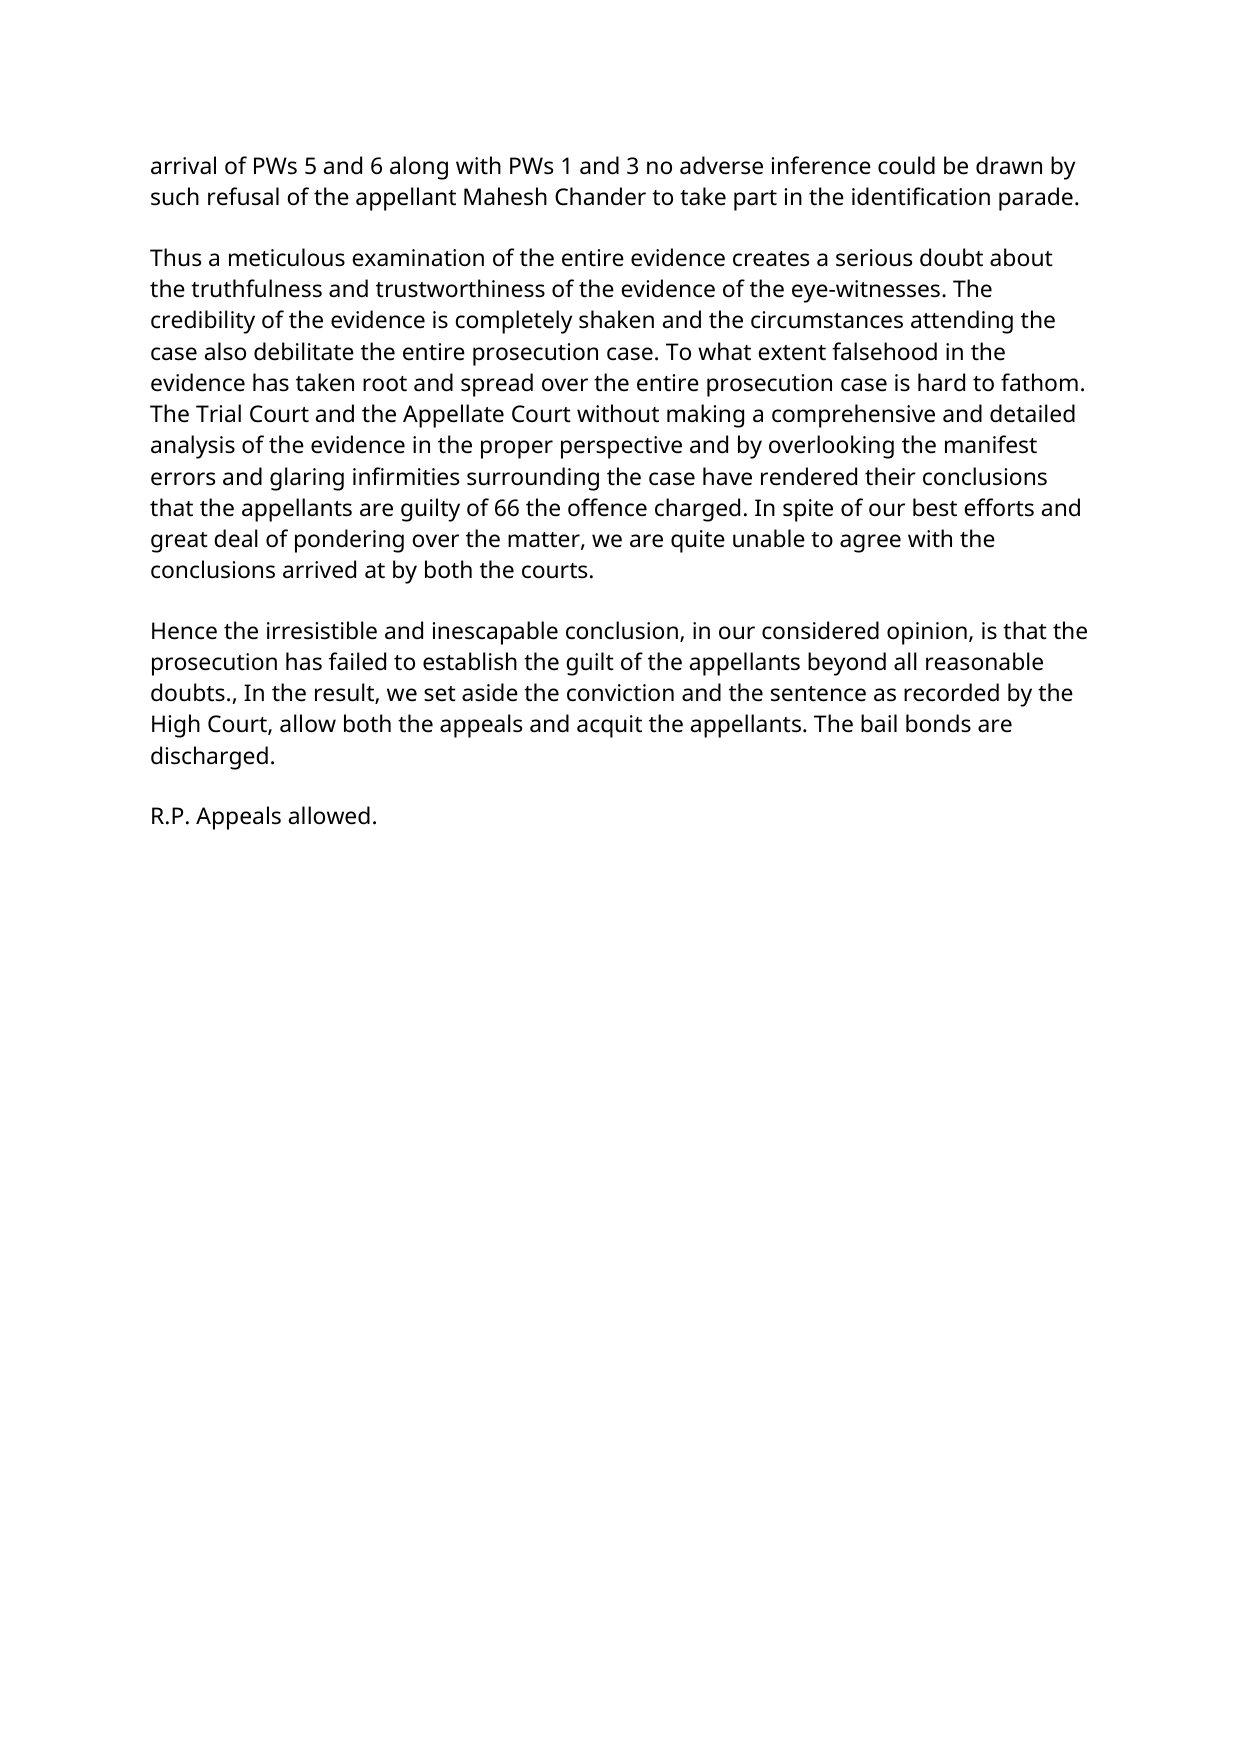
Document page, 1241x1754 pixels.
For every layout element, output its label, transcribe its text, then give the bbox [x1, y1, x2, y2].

text R.P. Appeals allowed. [150, 800, 1090, 831]
text Thus a meticulous examination of the entire evidence creates a serious doubt about the truthfulness and trustworthiness of the evidence of the eye-witnesses. The credibility of the evidence is completely shaken and the circumstances attending the case also debilitate the entire prosecution case. To what extent falsehood in the evidence has taken root and spread over the entire prosecution case is hard to fathom. The Trial Court and the Appellate Court without making a comprehensive and detailed analysis of the evidence in the proper perspective and by overlooking the manifest errors and glaring infirmities surrounding the case have rendered their conclusions that the appellants are guilty of 66 the offence charged. In spite of our best efforts and great deal of pondering over the matter, we are quite unable to agree with the conclusions arrived at by both the courts. [150, 242, 1090, 585]
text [150, 150, 1090, 212]
text Hence the irresistible and inescapable conclusion, in our considered opinion, is that the prosecution has failed to establish the guilt of the appellants beyond all reasonable doubts., In the result, we set aside the conviction and the sentence as recorded by the High Court, allow both the appeals and acquit the appellants. The bail bonds are discharged. [150, 614, 1090, 771]
